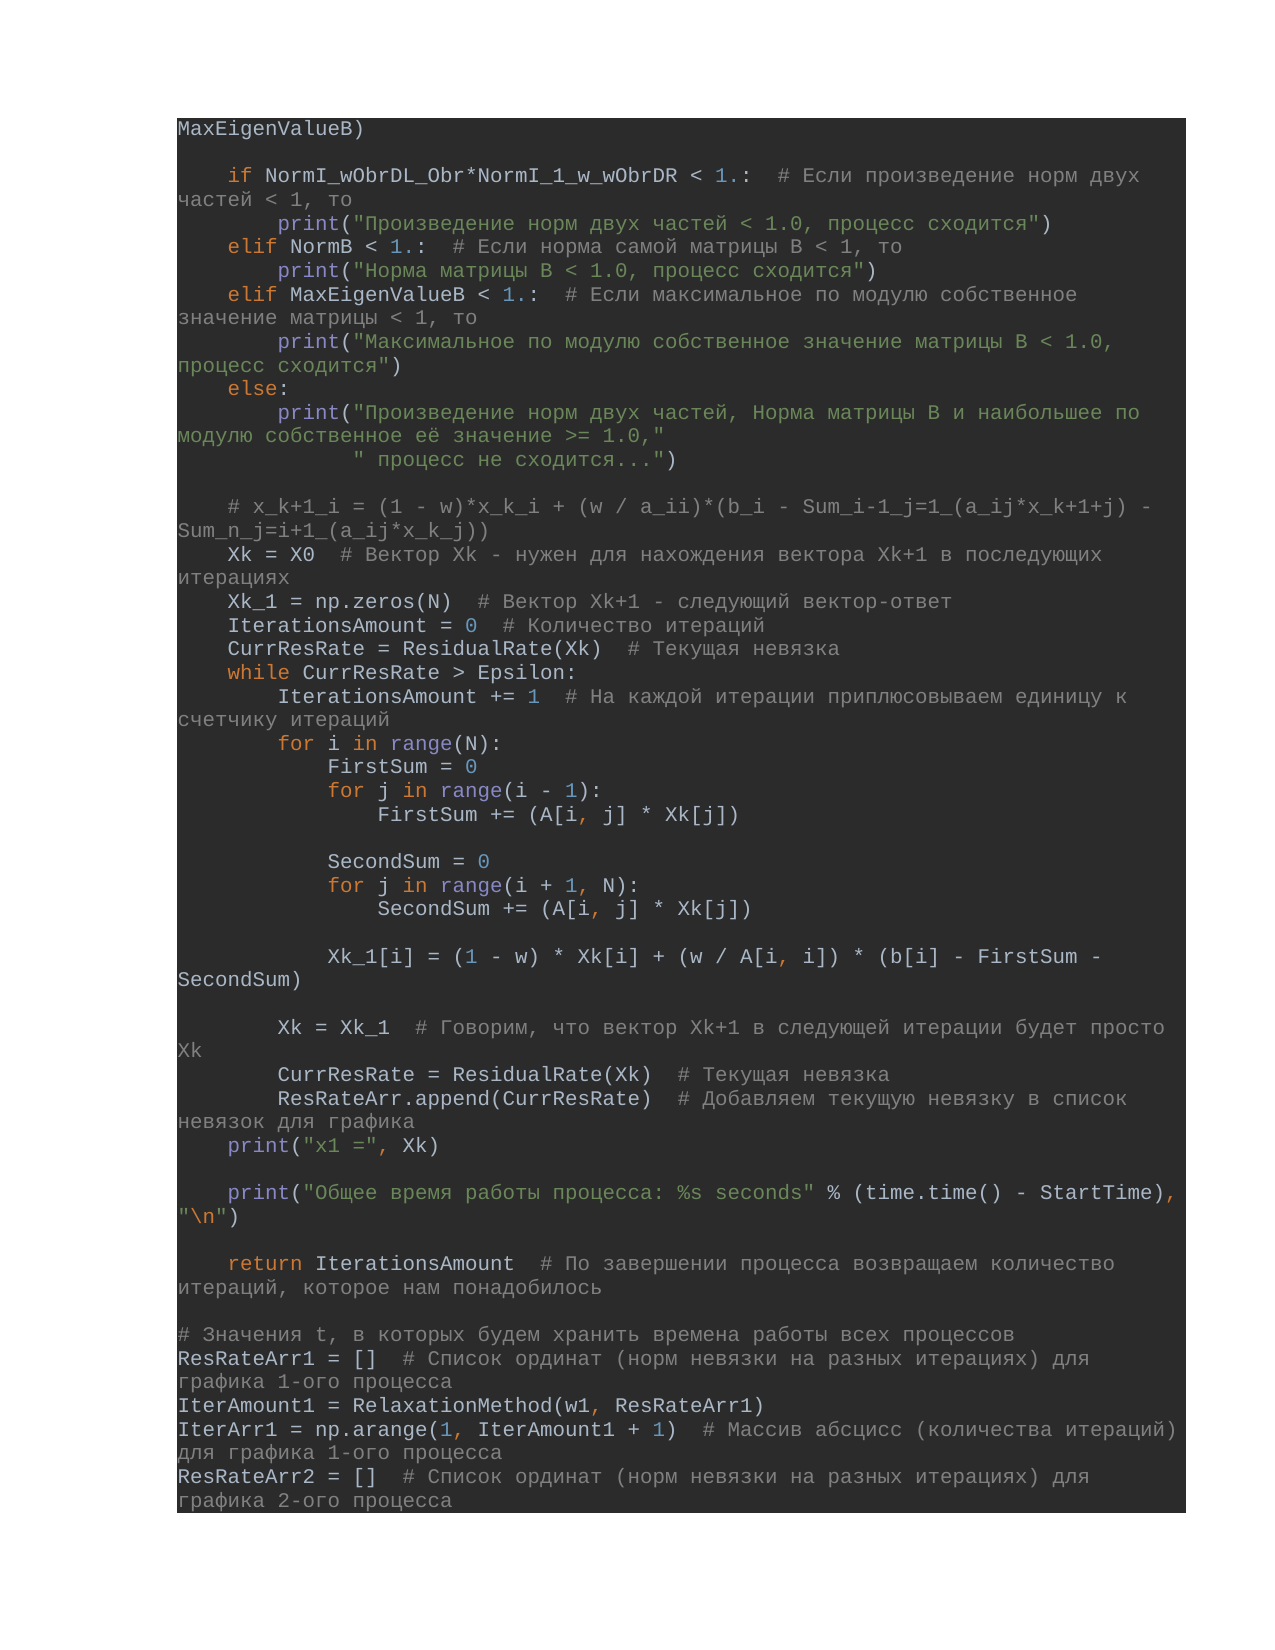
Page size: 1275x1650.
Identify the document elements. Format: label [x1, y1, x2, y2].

text [177, 118, 1186, 1513]
